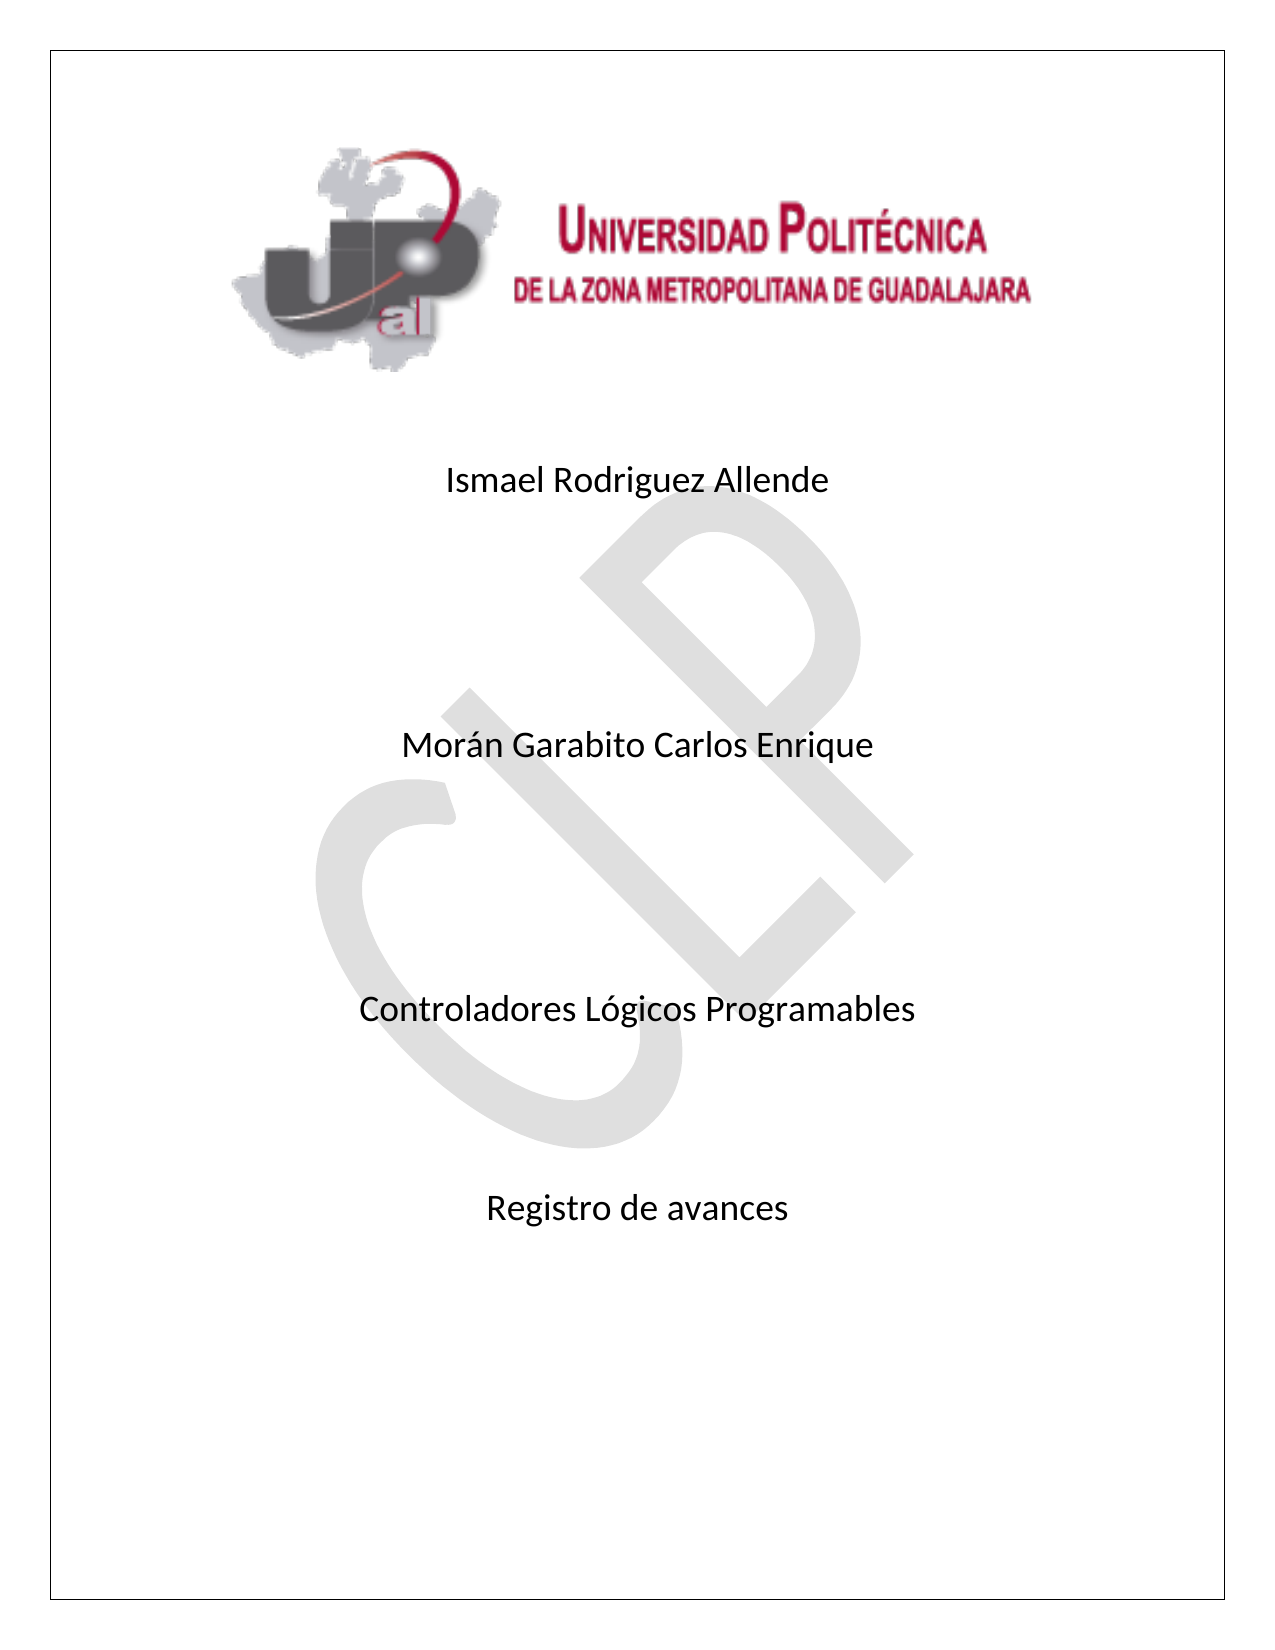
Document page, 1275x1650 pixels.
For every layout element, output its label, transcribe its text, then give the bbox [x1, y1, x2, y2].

text Ismael Rodriguez Allende [177, 456, 1098, 502]
picture [212, 147, 1063, 372]
text Morán Garabito Carlos Enrique [177, 721, 1098, 767]
text Registro de avances [177, 1184, 1098, 1229]
text Controladores Lógicos Programables [177, 985, 1098, 1031]
